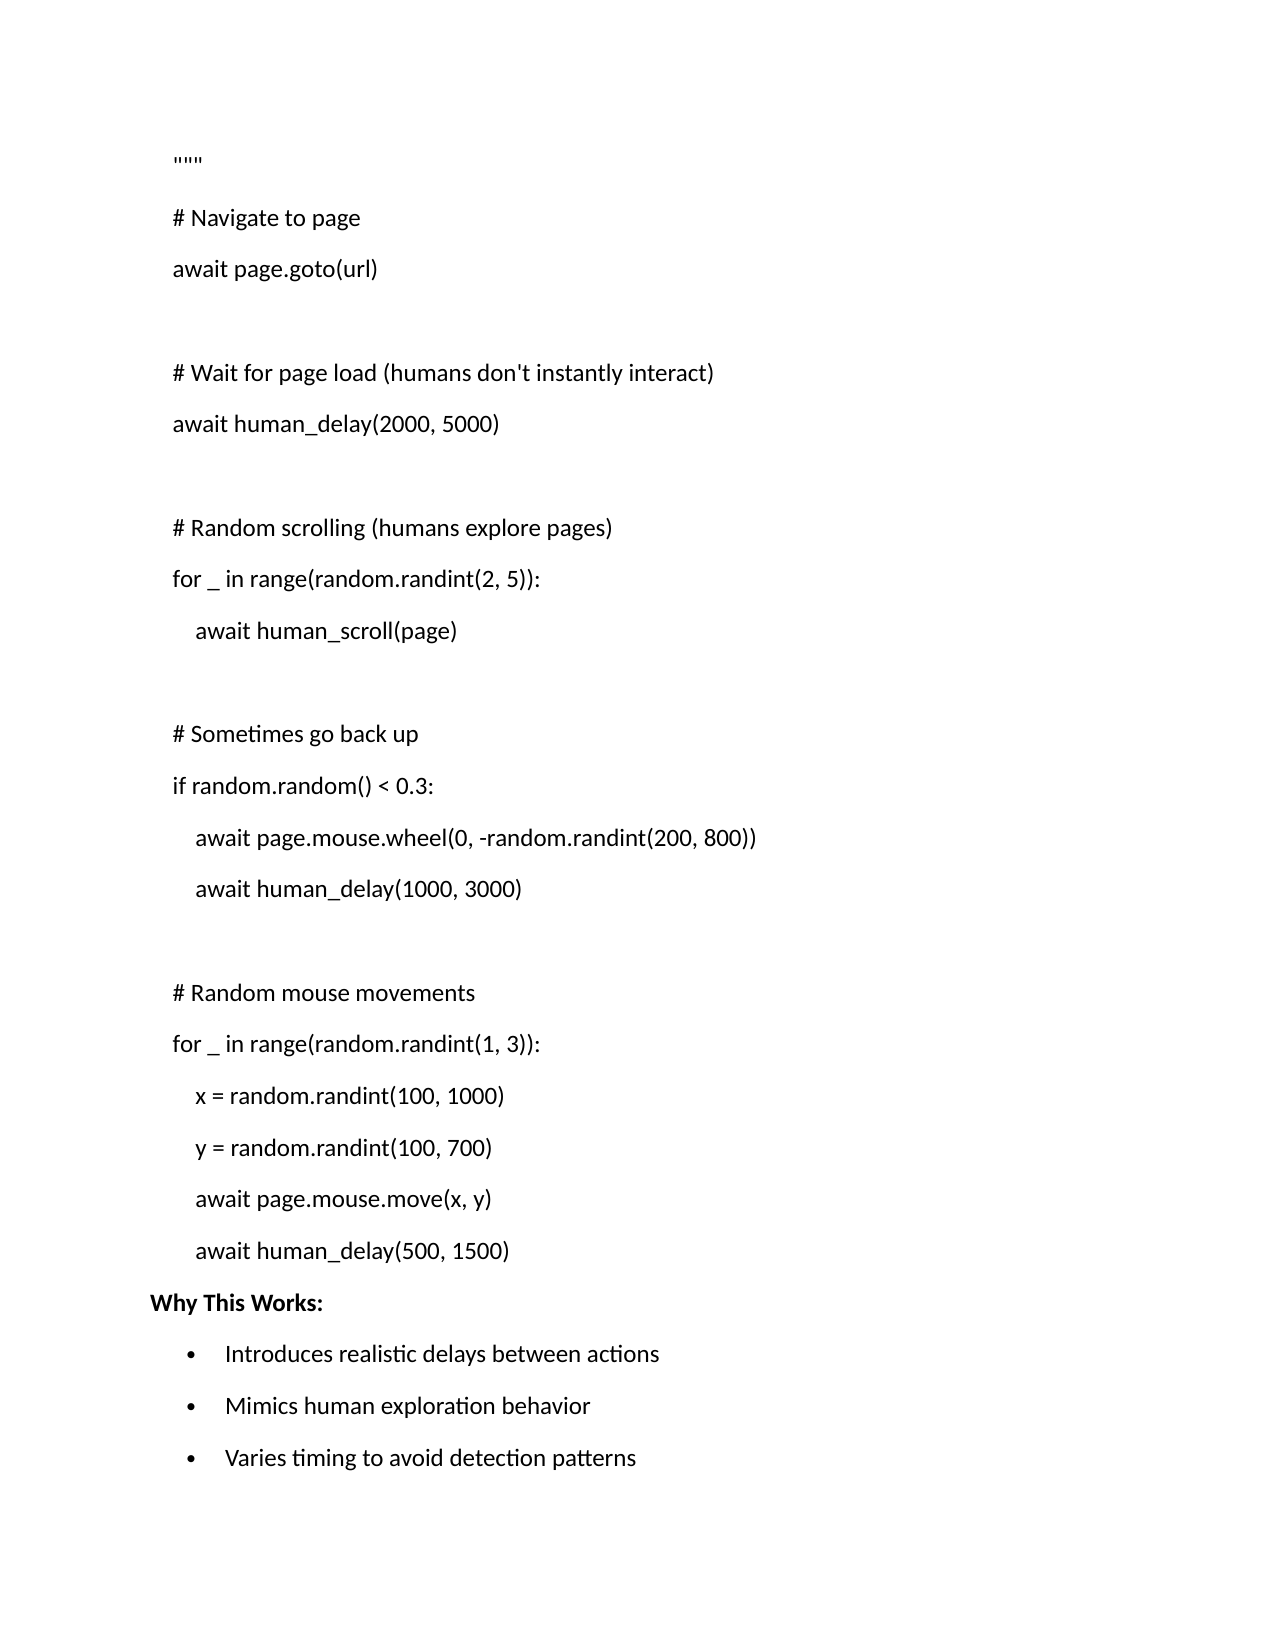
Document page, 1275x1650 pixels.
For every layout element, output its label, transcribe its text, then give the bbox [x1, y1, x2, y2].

text await human_scroll(page) [150, 615, 1125, 646]
text # Navigate to page [150, 202, 1125, 232]
text y = random.randint(100, 700) [150, 1132, 1125, 1162]
text await human_delay(500, 1500) [150, 1235, 1125, 1266]
text await human_delay(1000, 3000) [150, 873, 1125, 904]
text for _ in range(random.randint(2, 5)): [150, 563, 1125, 594]
text await page.mouse.move(x, y) [150, 1183, 1125, 1214]
text # Random mouse movements [150, 977, 1125, 1007]
text await page.goto(url) [150, 253, 1125, 284]
text await human_delay(2000, 5000) [150, 408, 1125, 439]
text """ [150, 150, 1125, 181]
text if random.random() < 0.3: [150, 770, 1125, 801]
list Varies timing to avoid detection patterns [187, 1442, 1125, 1472]
text x = random.randint(100, 1000) [150, 1080, 1125, 1111]
text for _ in range(random.randint(1, 3)): [150, 1028, 1125, 1059]
text # Sometimes go back up [150, 718, 1125, 749]
list Introduces realistic delays between actions [187, 1338, 1125, 1369]
text await page.mouse.wheel(0, -random.randint(200, 800)) [150, 822, 1125, 852]
list Mimics human exploration behavior [187, 1390, 1125, 1421]
text # Wait for page load (humans don't instantly interact) [150, 357, 1125, 387]
text # Random scrolling (humans explore pages) [150, 512, 1125, 542]
text Why This Works: [150, 1287, 1125, 1317]
